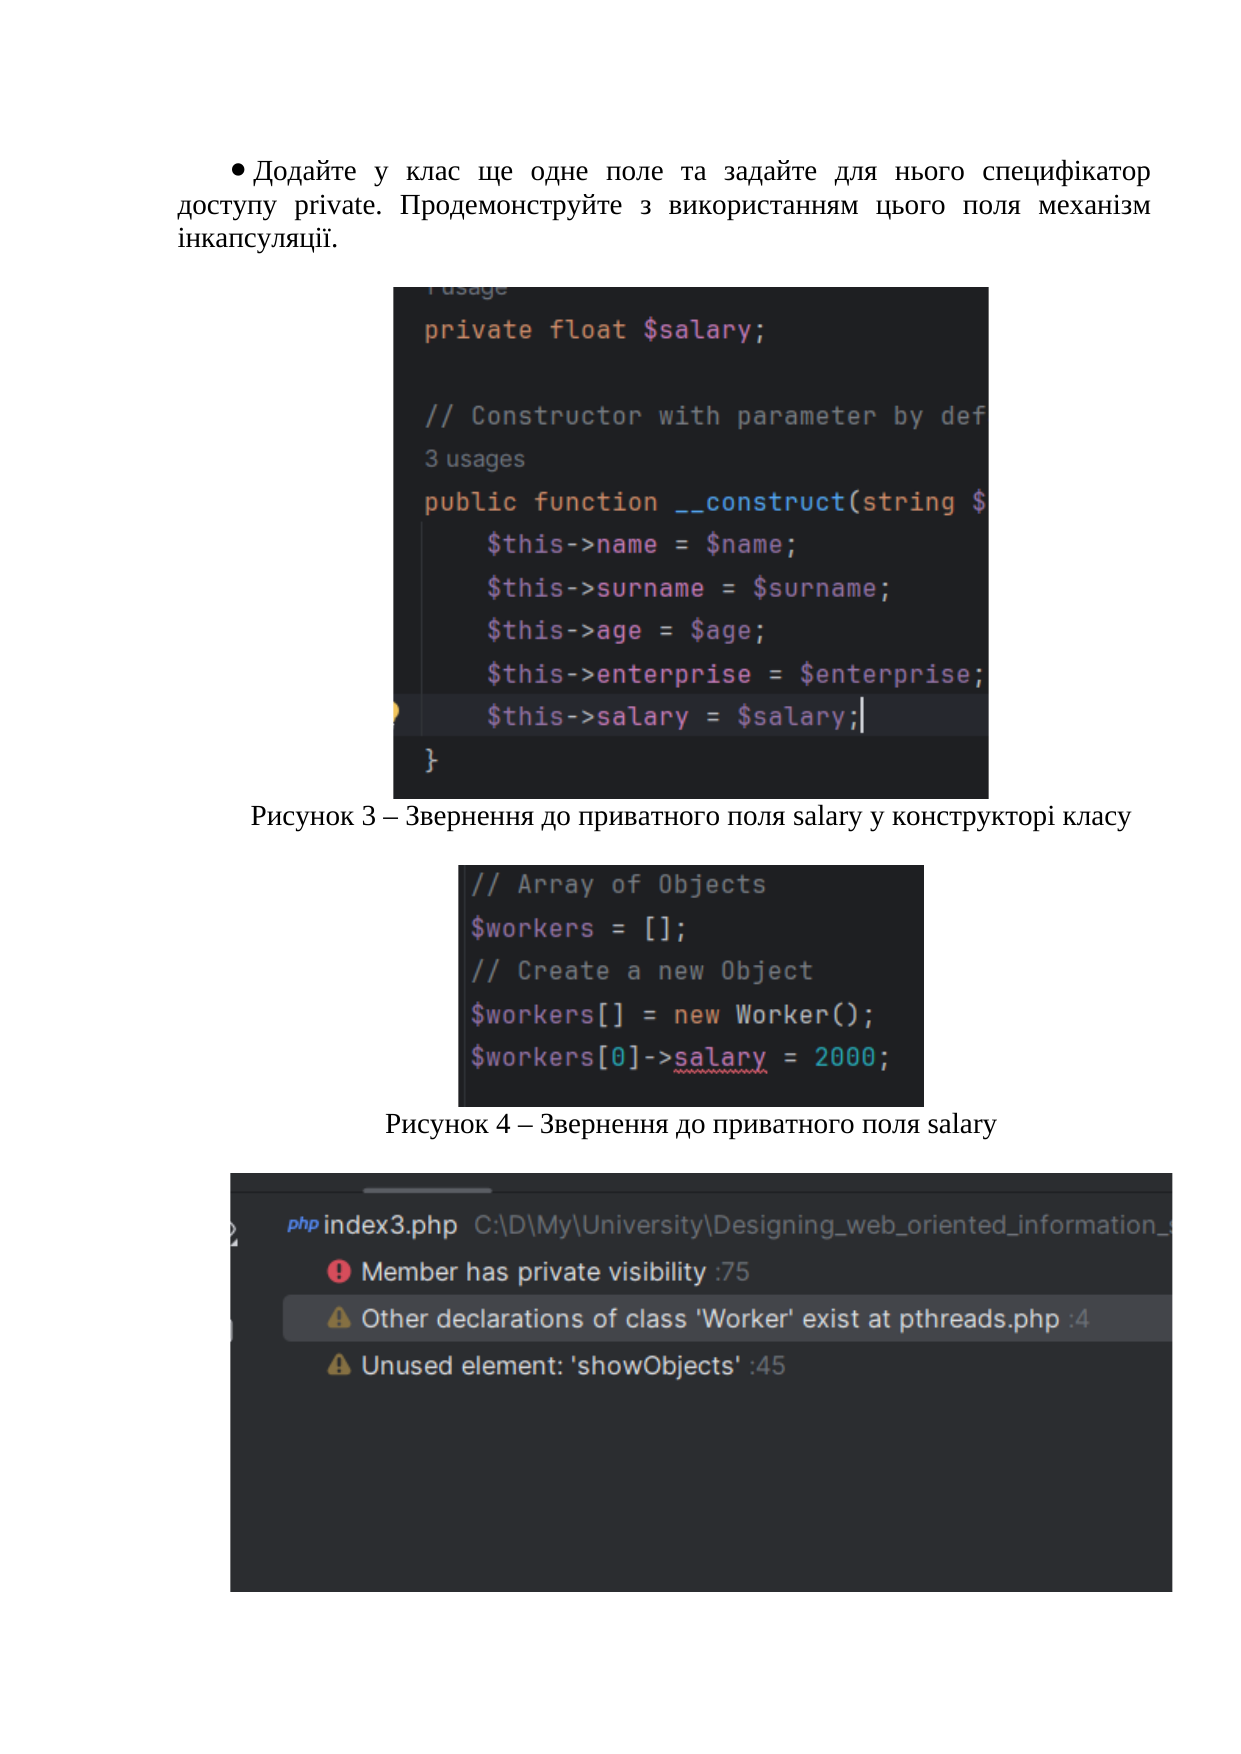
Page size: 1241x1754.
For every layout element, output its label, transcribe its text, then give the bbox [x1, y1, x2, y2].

picture [458, 865, 924, 1107]
text Рисунок 4 – Звернення до приватного поля salary [177, 1106, 1152, 1140]
picture [393, 287, 989, 799]
text Рисунок 3 – Звернення до приватного поля salary у конструкторі класу [177, 798, 1152, 832]
picture [230, 1173, 1173, 1592]
text ⦁ Додайте у клас ще одне поле та задайте для нього специфікатор доступу private. Продемонструйте з використанням цього поля механізм інкапсуляції. [177, 152, 1152, 254]
